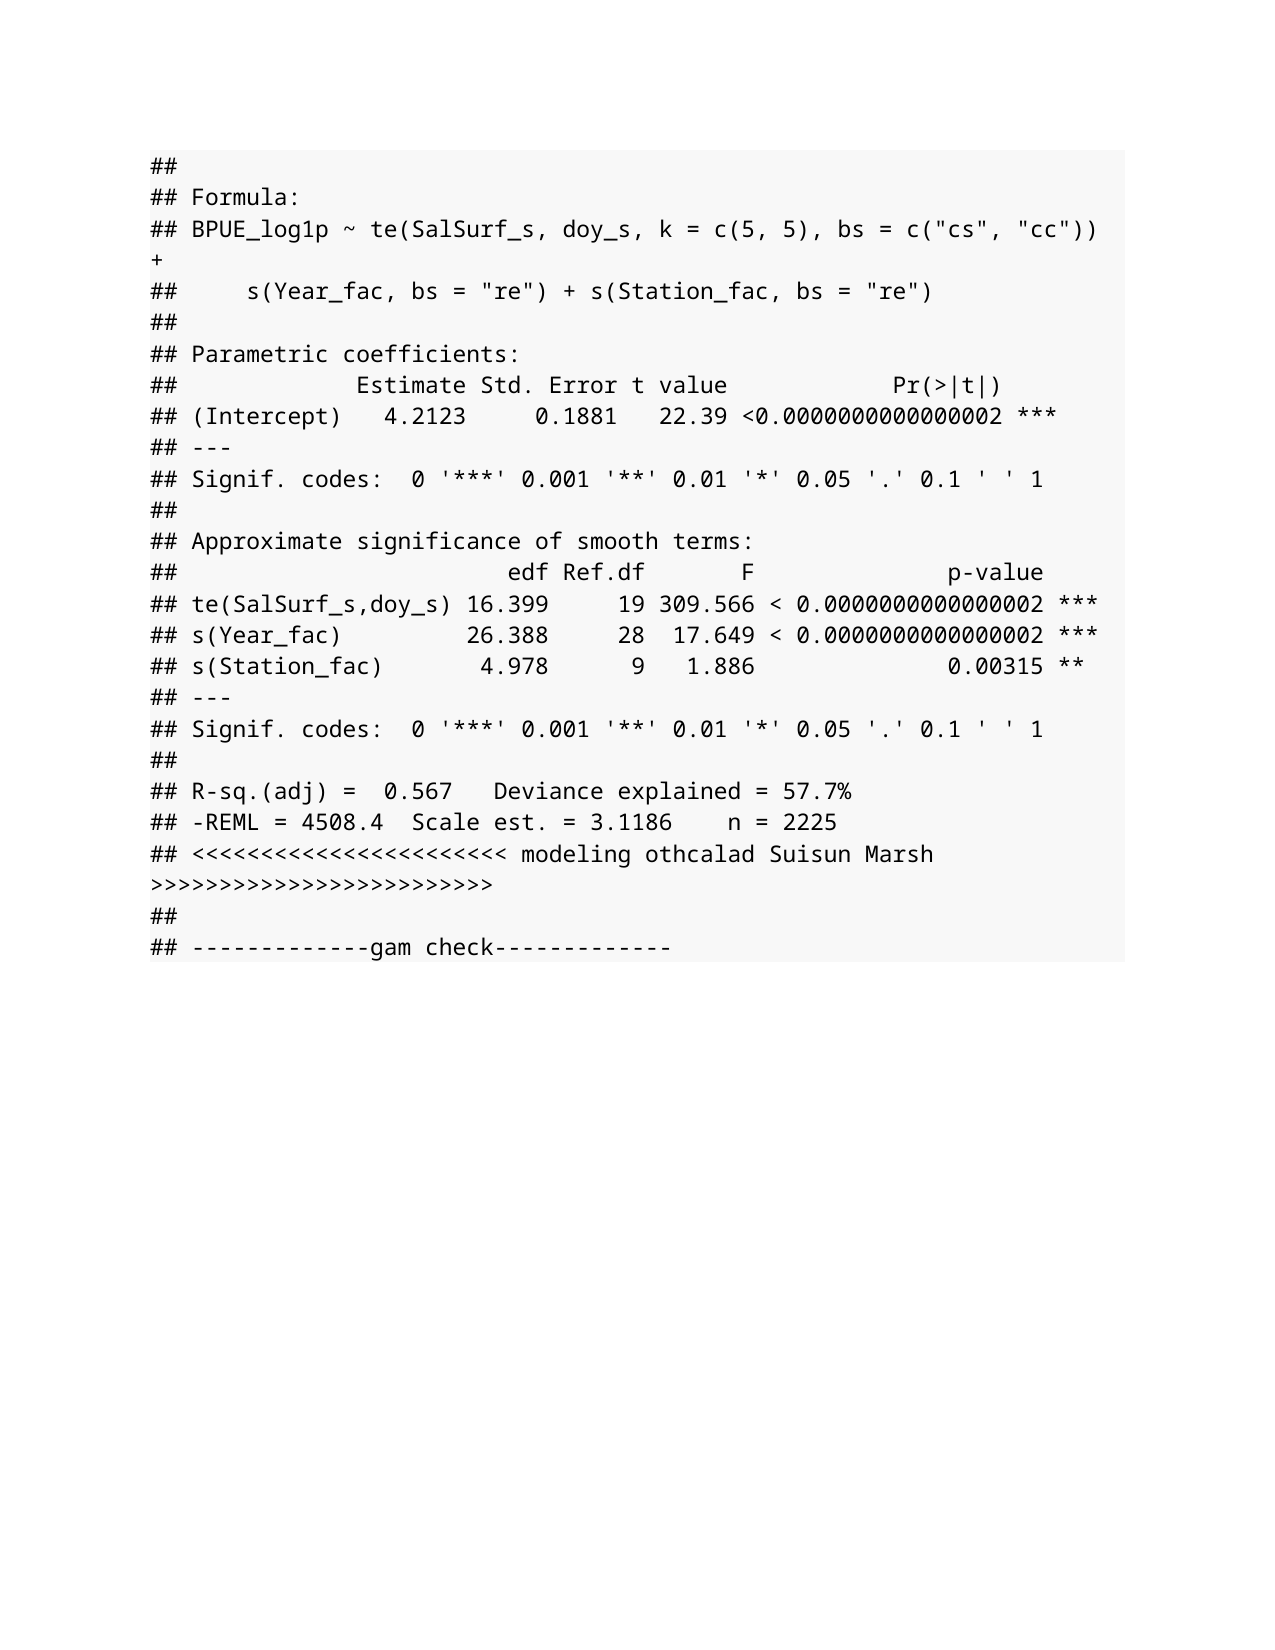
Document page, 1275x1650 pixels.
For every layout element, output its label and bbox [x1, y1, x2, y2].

text [150, 150, 1125, 962]
